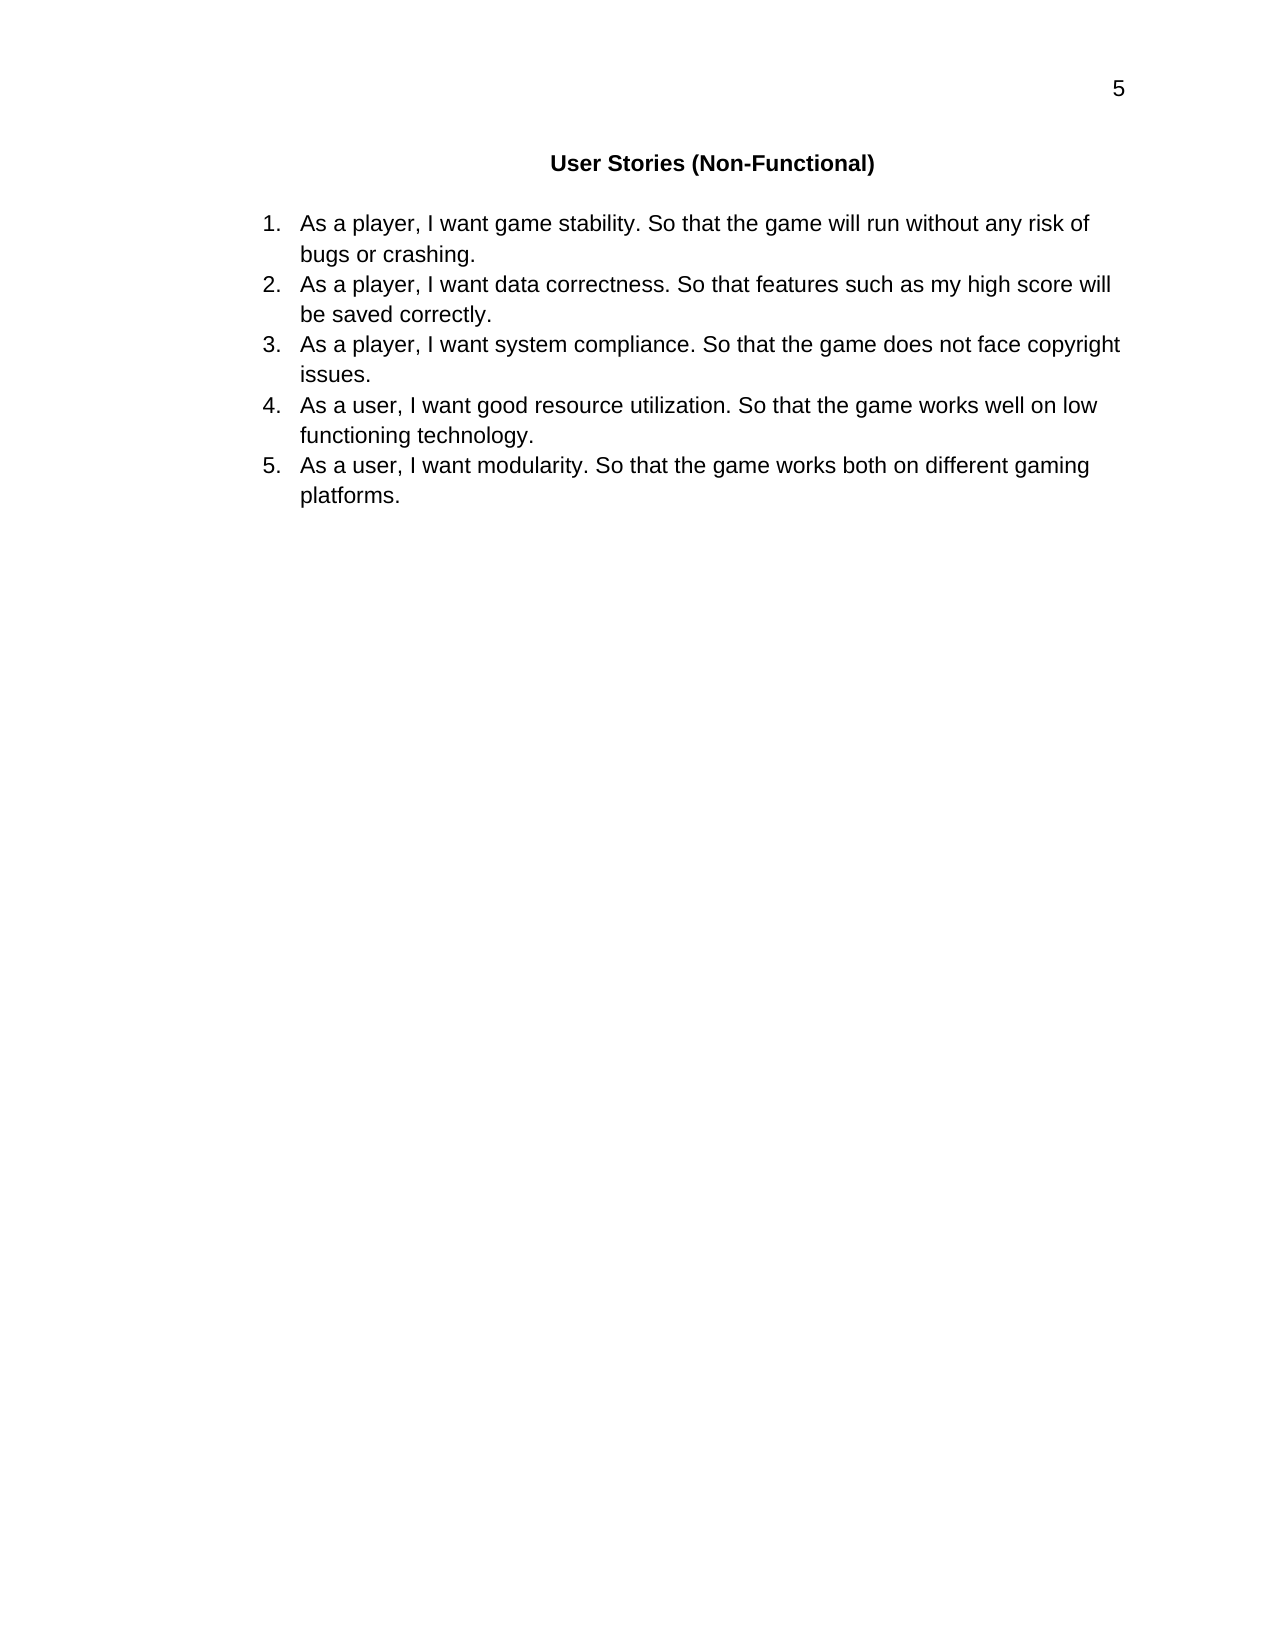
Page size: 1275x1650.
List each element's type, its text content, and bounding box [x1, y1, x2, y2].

text User Stories (Non-Functional) [300, 150, 1125, 176]
list As a player, I want system compliance. So that the game does not face copyright issues. [262, 331, 1125, 388]
list As a player, I want data correctness. So that features such as my high score will be saved correctly. [262, 271, 1125, 327]
list As a player, I want game stability. So that the game will run without any risk of bugs or crashing. [262, 210, 1125, 267]
list As a user, I want good resource utilization. So that the game works well on low functioning technology. [262, 392, 1125, 448]
list As a user, I want modularity. So that the game works both on different gaming platforms. [262, 452, 1125, 509]
